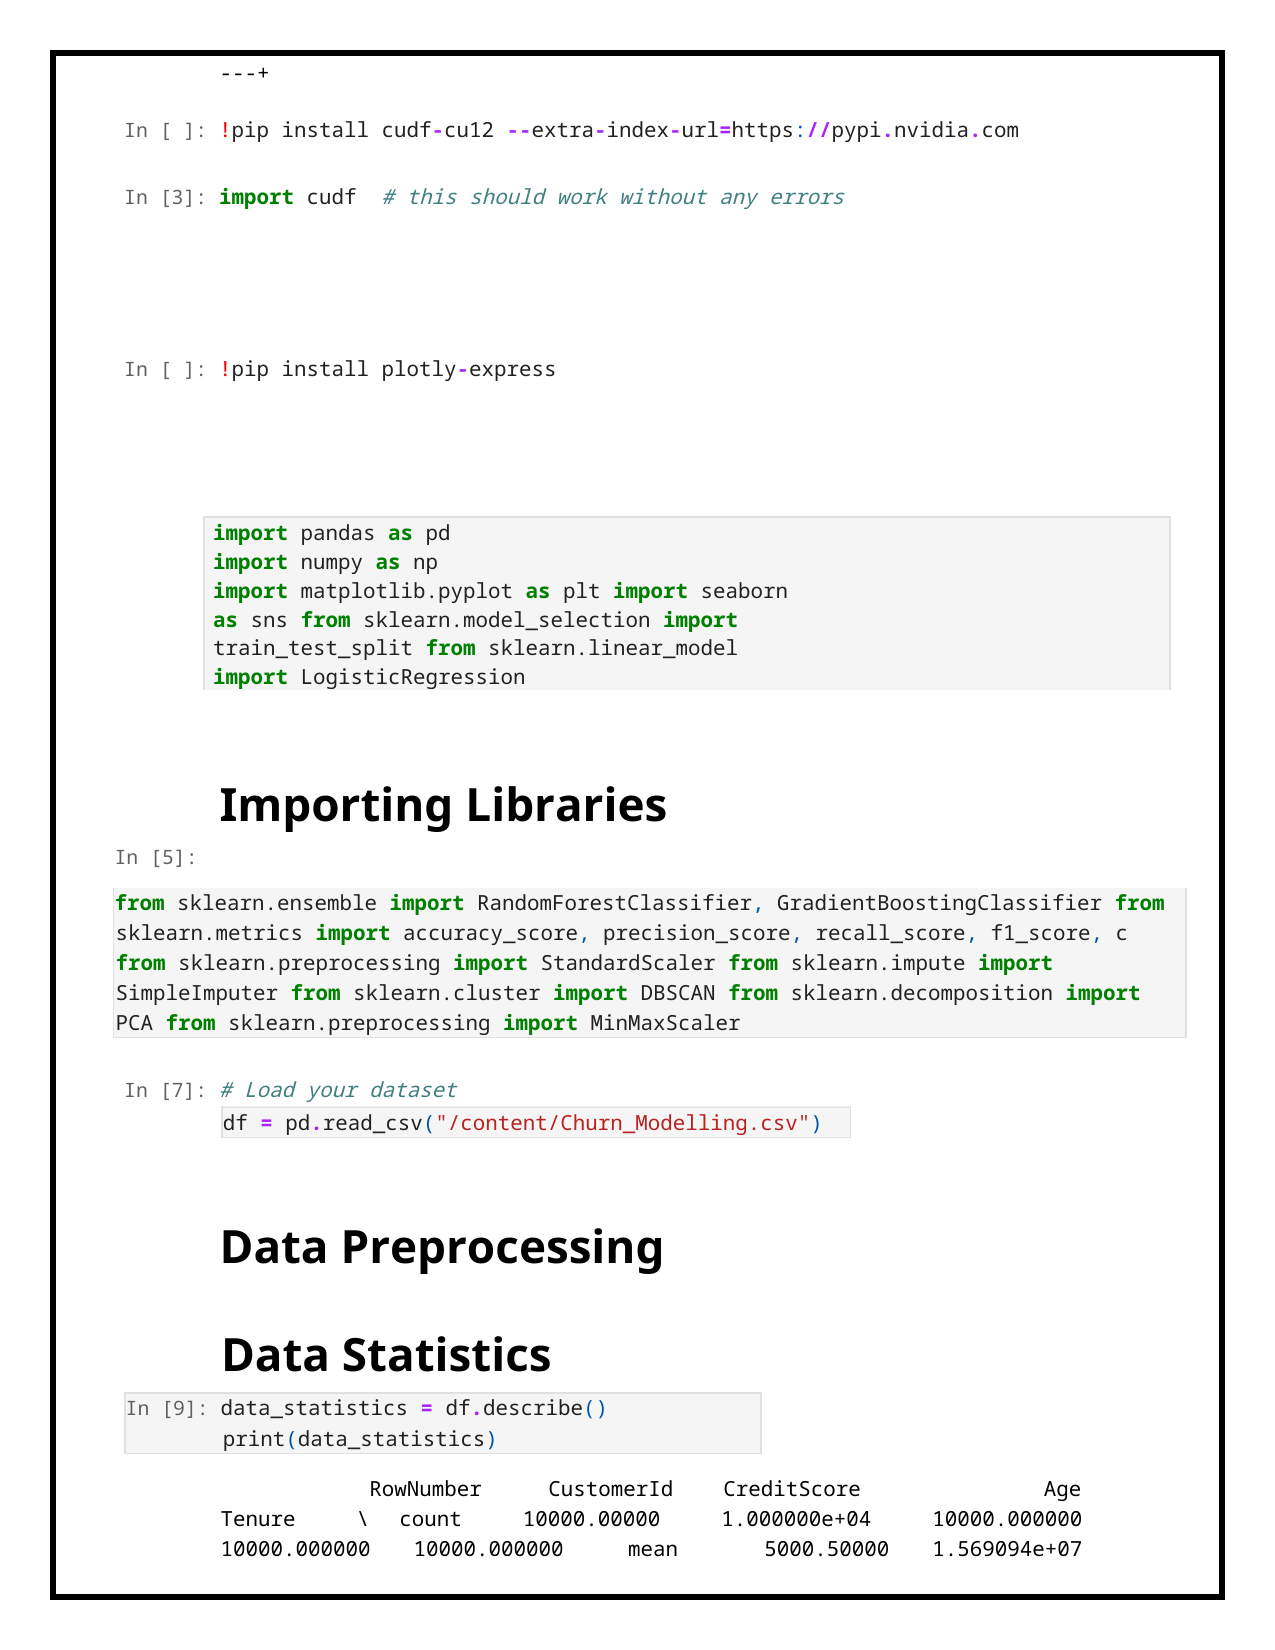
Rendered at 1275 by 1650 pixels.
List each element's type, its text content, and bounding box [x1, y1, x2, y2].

table_header import pandas as pd import numpy as np import matplotlib.pyplot as plt import seaborn as sns from sklearn.model_selection import train_test_split from sklearn.linear_model import LogisticRegression [205, 518, 1169, 690]
text In [5]: [114, 843, 399, 870]
subtitle Importing Libraries [219, 459, 1194, 835]
text from sklearn.ensemble import RandomForestClassifier, GradientBoostingClassifier from sklearn.metrics import accuracy_score, precision_score, recall_score, f1_score, c from sklearn.preprocessing import StandardScaler from sklearn.impute import SimpleImputer from sklearn.cluster import DBSCAN from sklearn.decomposition import PCA from sklearn.preprocessing import MinMaxScaler [114, 888, 1185, 1037]
text In [ ]: !pip install cudf-cu12 --extra-index-url=https://pypi.nvidia.com [124, 115, 1185, 143]
subtitle Data Preprocessing [219, 1214, 1194, 1277]
text In [9]: data_statistics = df.describe() print(data_statistics) [126, 1394, 760, 1453]
text ---+ [219, 58, 1192, 87]
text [219, 1474, 1082, 1563]
text In [3]: import cudf # this should work without any errors [124, 182, 1194, 211]
text In [ ]: !pip install plotly-express [124, 354, 1185, 382]
text In [7]: # Load your dataset [124, 1075, 1194, 1104]
text Data Statistics [221, 1322, 1194, 1385]
text df = pd.read_csv("/content/Churn_Modelling.csv") [223, 1108, 850, 1137]
